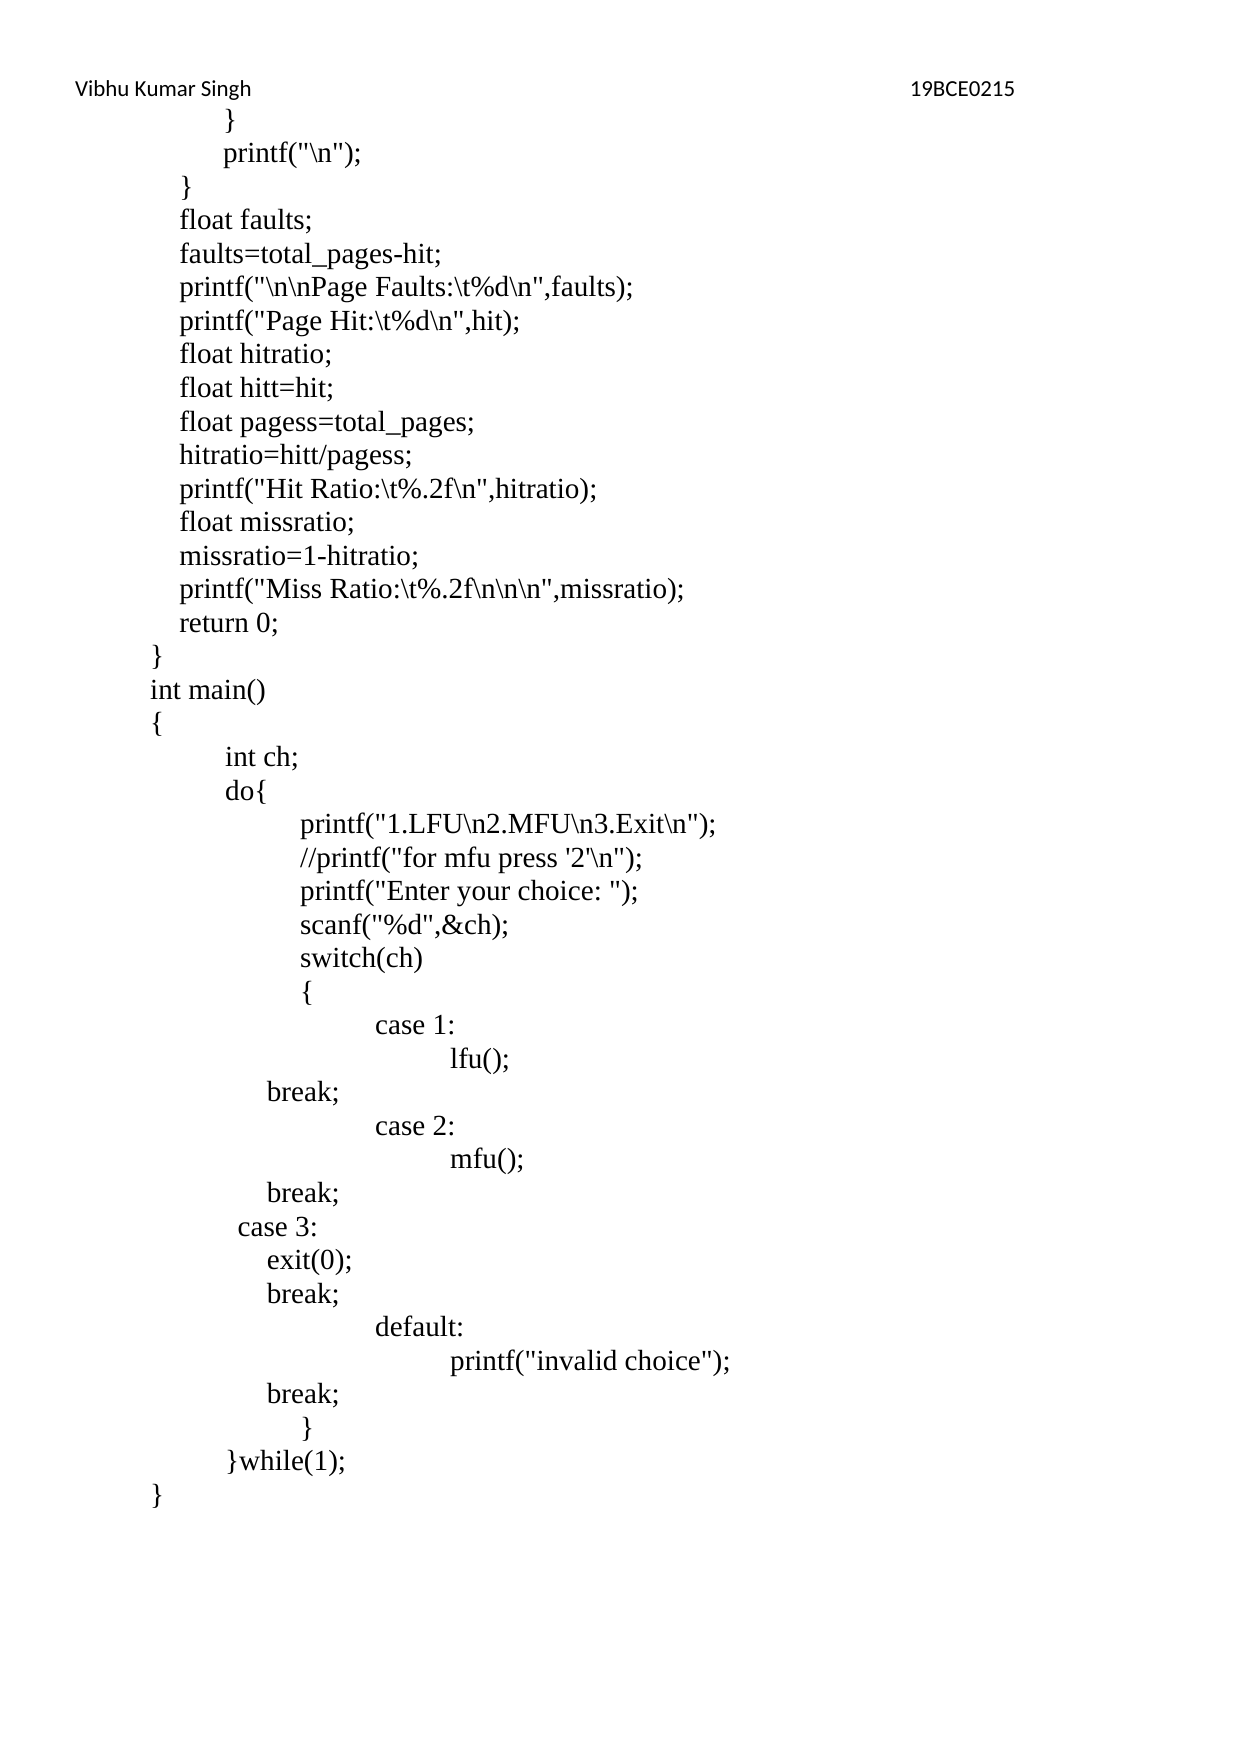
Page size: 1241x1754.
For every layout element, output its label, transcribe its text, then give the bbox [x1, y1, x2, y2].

text case 2: [150, 1108, 1165, 1142]
text printf("Page Hit:\t%d\n",hit); [150, 303, 1165, 337]
text break; [150, 1376, 1165, 1410]
text } [150, 638, 1165, 672]
text mfu(); [150, 1142, 1165, 1175]
text printf("Hit Ratio:\t%.2f\n",hitratio); [150, 471, 1165, 504]
text }while(1); [150, 1443, 1165, 1477]
text } [150, 1410, 1165, 1443]
text float faults; [150, 202, 1165, 236]
text default: [150, 1309, 1165, 1343]
text float hitratio; [150, 337, 1165, 370]
text break; [150, 1175, 1165, 1209]
text { [150, 974, 1165, 1007]
text float hitt=hit; [150, 370, 1165, 404]
text float missratio; [150, 504, 1165, 538]
text printf("\n\nPage Faults:\t%d\n",faults); [150, 269, 1165, 303]
text do{ [150, 773, 1165, 806]
text hitratio=hitt/pagess; [150, 437, 1165, 471]
text lfu(); [150, 1041, 1165, 1074]
text printf("Miss Ratio:\t%.2f\n\n\n",missratio); [150, 571, 1165, 605]
text } [150, 102, 1165, 135]
text int main() [150, 672, 1165, 706]
text case 3: [150, 1209, 1165, 1242]
text printf("\n"); [150, 135, 1165, 169]
text //printf("for mfu press '2'\n"); [150, 840, 1165, 873]
text float pagess=total_pages; [150, 404, 1165, 437]
text scanf("%d",&ch); [150, 907, 1165, 940]
text switch(ch) [150, 940, 1165, 974]
text } [150, 1477, 1165, 1511]
text printf("1.LFU\n2.MFU\n3.Exit\n"); [150, 806, 1165, 840]
text faults=total_pages-hit; [150, 236, 1165, 269]
text printf("invalid choice"); [150, 1343, 1165, 1376]
text { [150, 706, 1165, 739]
text } [150, 169, 1165, 202]
text printf("Enter your choice: "); [150, 873, 1165, 907]
text exit(0); [150, 1242, 1165, 1276]
text missratio=1-hitratio; [150, 538, 1165, 571]
text break; [150, 1074, 1165, 1108]
text break; [150, 1276, 1165, 1309]
text case 1: [150, 1007, 1165, 1041]
text int ch; [150, 739, 1165, 773]
text return 0; [150, 605, 1165, 638]
